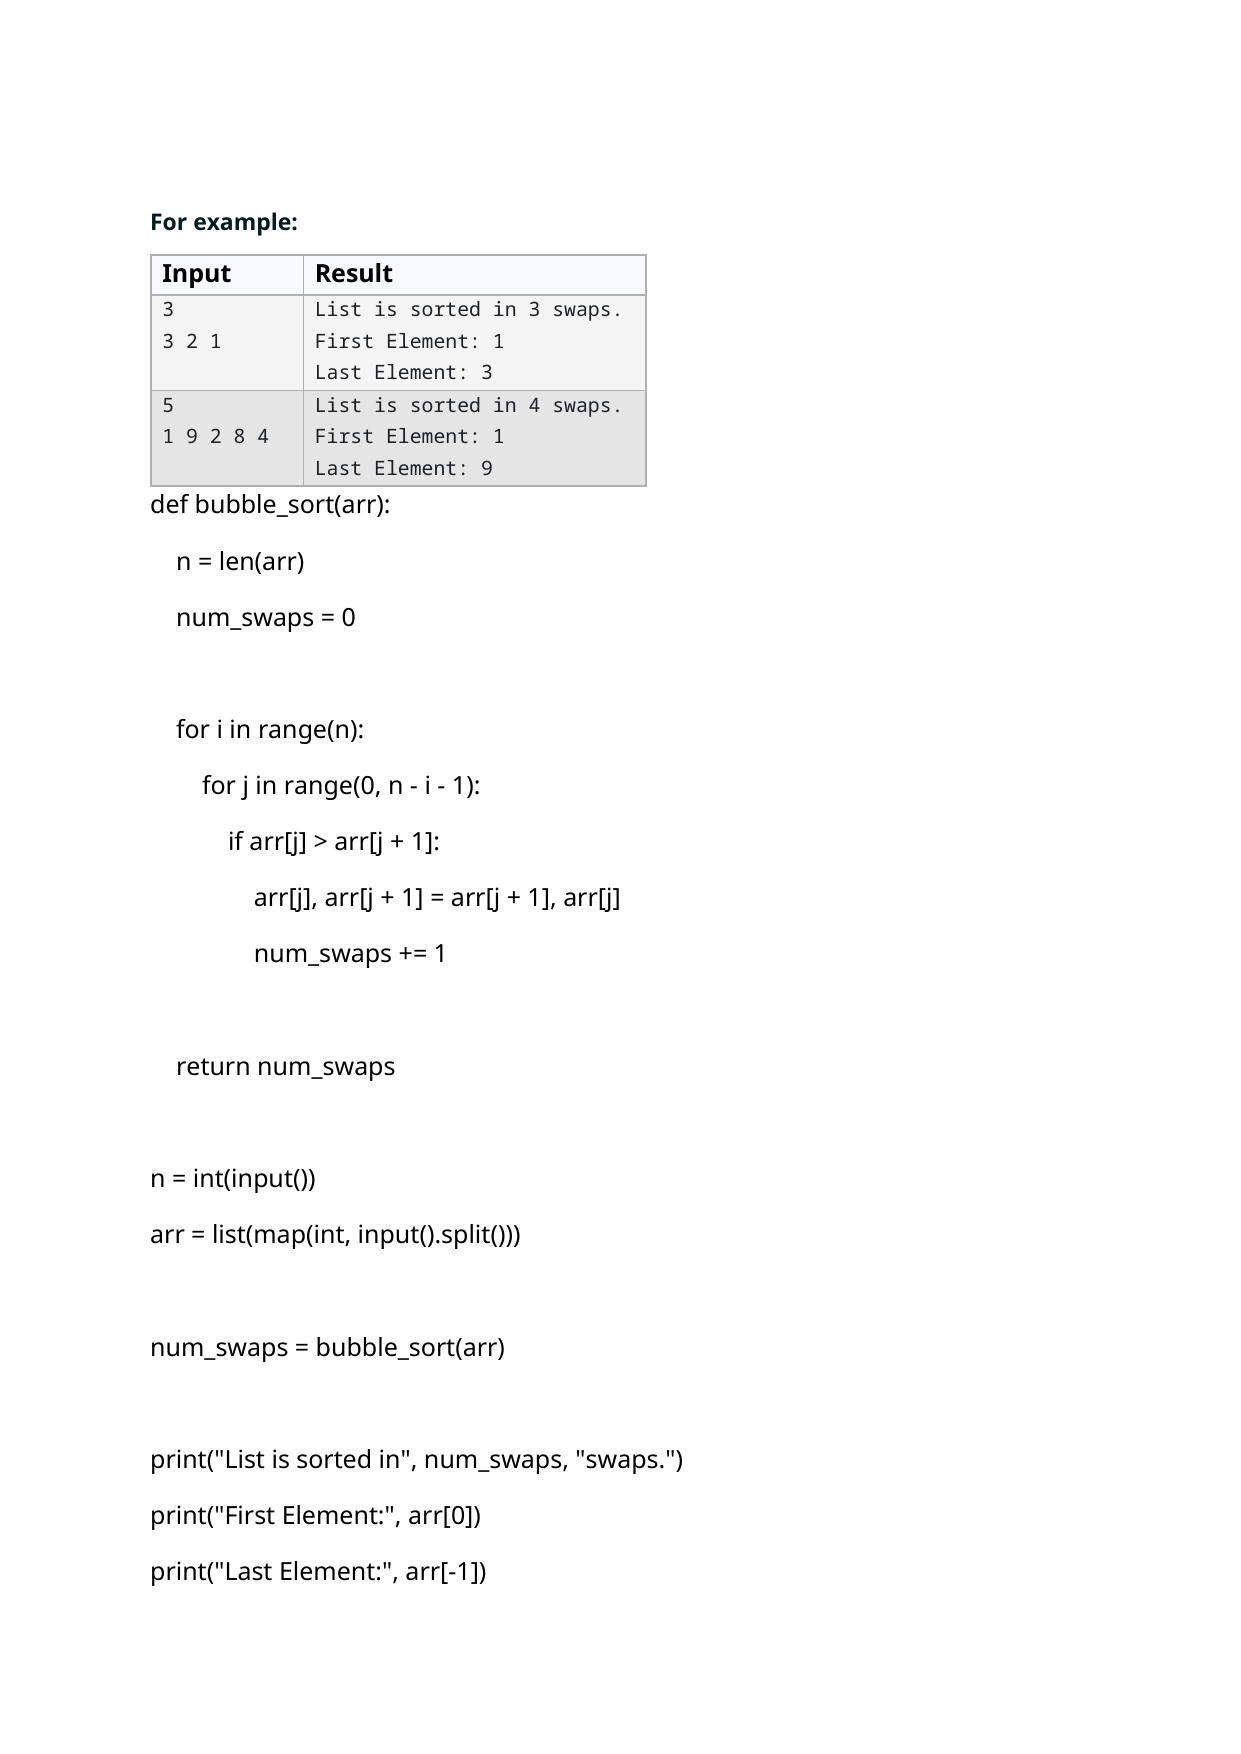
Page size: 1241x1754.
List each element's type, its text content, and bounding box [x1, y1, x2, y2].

table_header Result [304, 256, 645, 294]
text for j in range(0, n - i - 1): [150, 768, 1090, 802]
text num_swaps += 1 [150, 936, 1090, 970]
text for i in range(n): [150, 712, 1090, 746]
table_cell 3 3 2 1 [152, 296, 303, 390]
text n = int(input()) [150, 1161, 1090, 1195]
table_cell List is sorted in 4 swaps. First Element: 1 Last Element: 9 [304, 391, 645, 485]
text For example: [150, 206, 1090, 237]
text print("First Element:", arr[0]) [150, 1498, 1090, 1532]
text def bubble_sort(arr): [150, 487, 1090, 521]
text arr = list(map(int, input().split())) [150, 1217, 1090, 1251]
text arr[j], arr[j + 1] = arr[j + 1], arr[j] [150, 880, 1090, 914]
text if arr[j] > arr[j + 1]: [150, 824, 1090, 858]
text print("Last Element:", arr[-1]) [150, 1554, 1090, 1588]
table_cell 5 1 9 2 8 4 [152, 391, 303, 485]
text return num_swaps [150, 1048, 1090, 1082]
text num_swaps = 0 [150, 599, 1090, 633]
text num_swaps = bubble_sort(arr) [150, 1329, 1090, 1363]
text n = len(arr) [150, 543, 1090, 577]
table_header Input [152, 256, 303, 294]
text print("List is sorted in", num_swaps, "swaps.") [150, 1441, 1090, 1476]
table_cell List is sorted in 3 swaps. First Element: 1 Last Element: 3 [304, 296, 645, 390]
